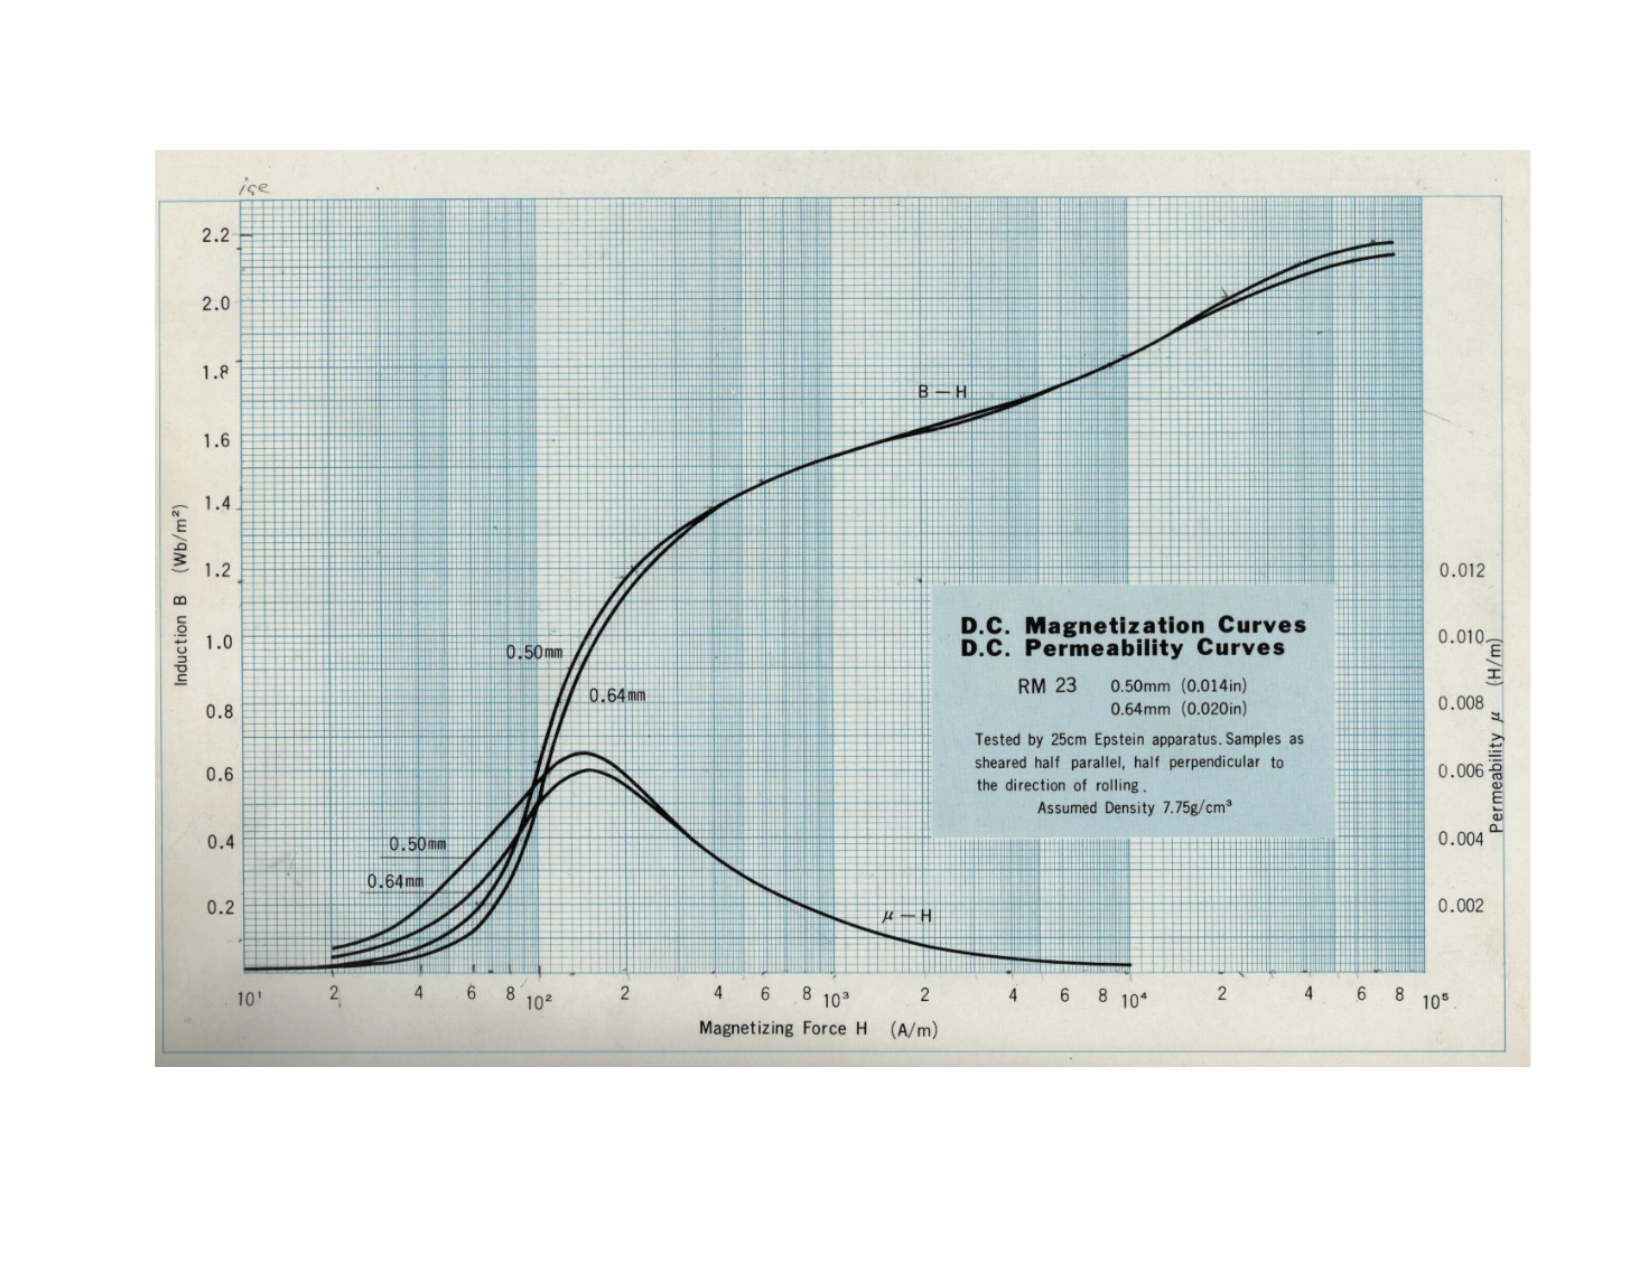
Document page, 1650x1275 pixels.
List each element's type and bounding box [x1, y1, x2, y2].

picture [154, 150, 1531, 1067]
